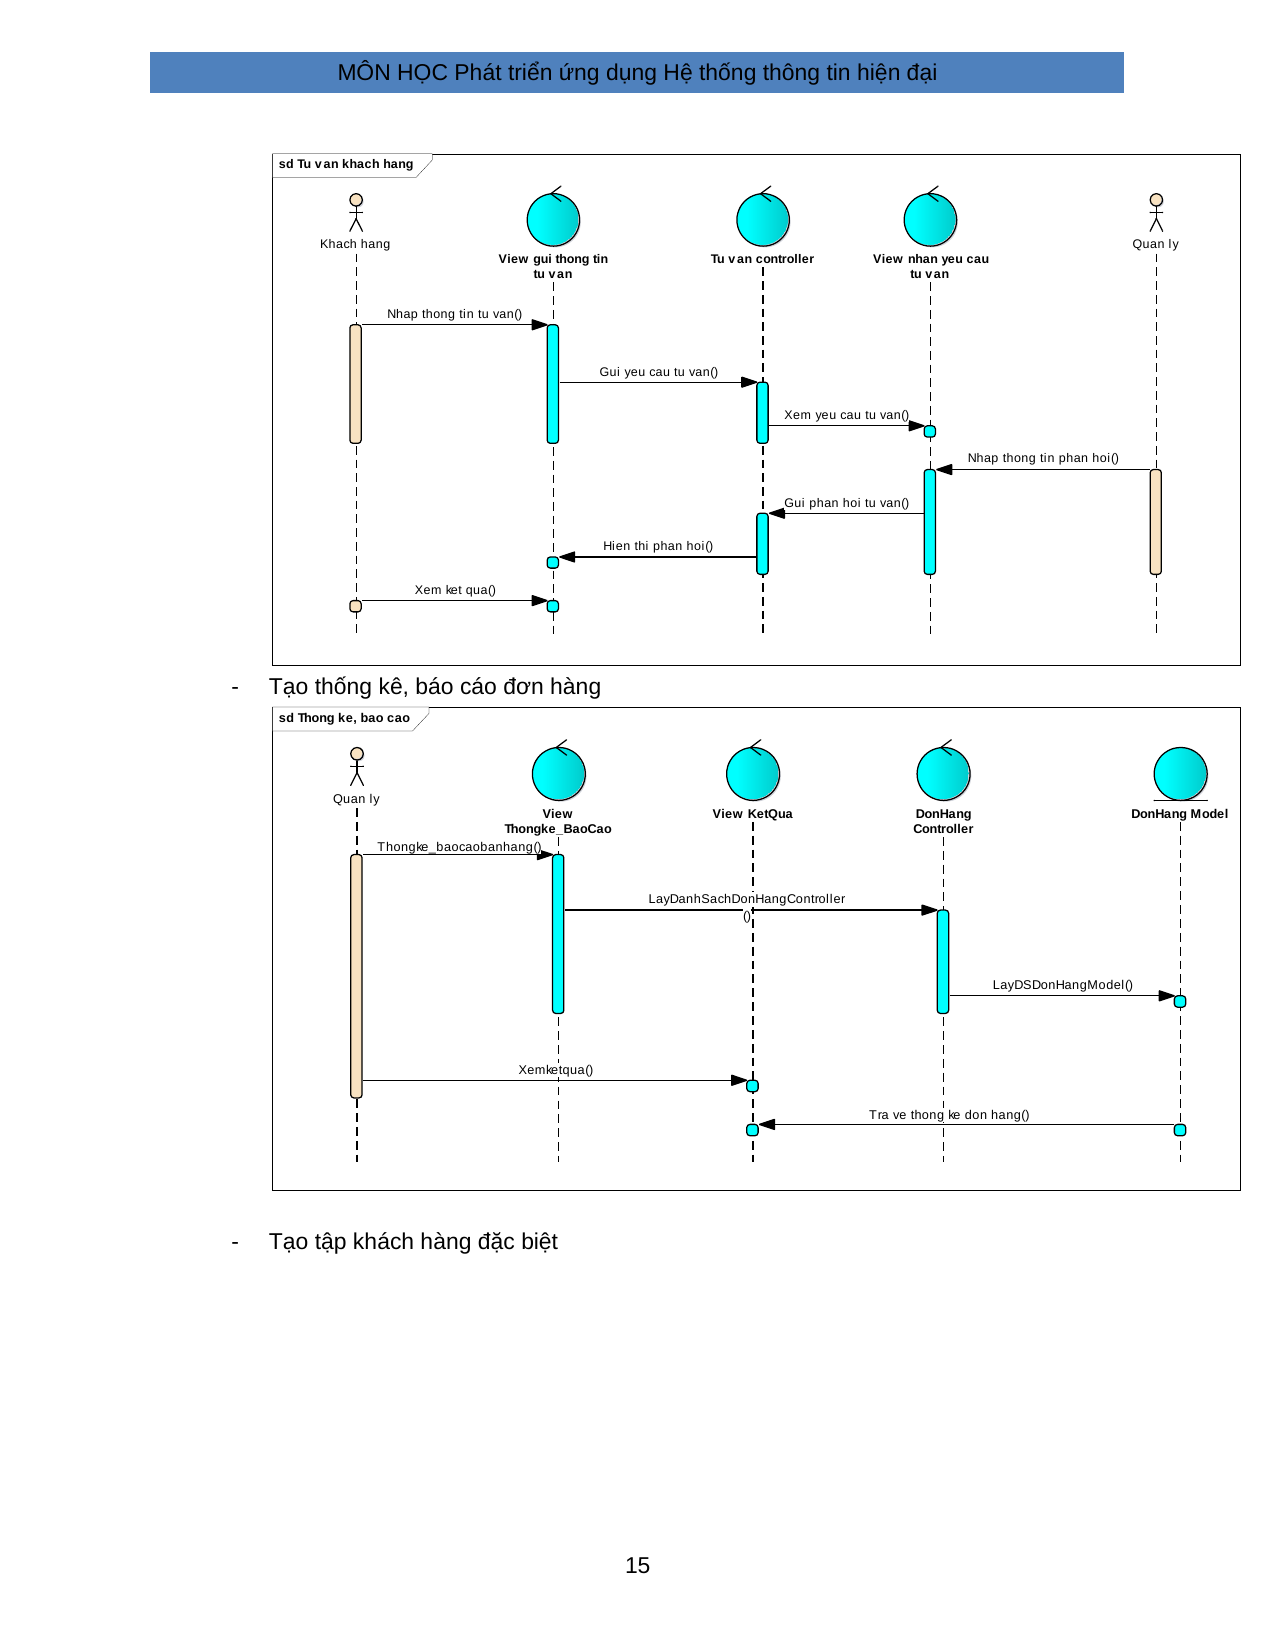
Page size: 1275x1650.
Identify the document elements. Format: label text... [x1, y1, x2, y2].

list Tạo thống kê, báo cáo đơn hàng [231, 673, 1125, 699]
list Tạo tập khách hàng đặc biệt [231, 1228, 1125, 1254]
